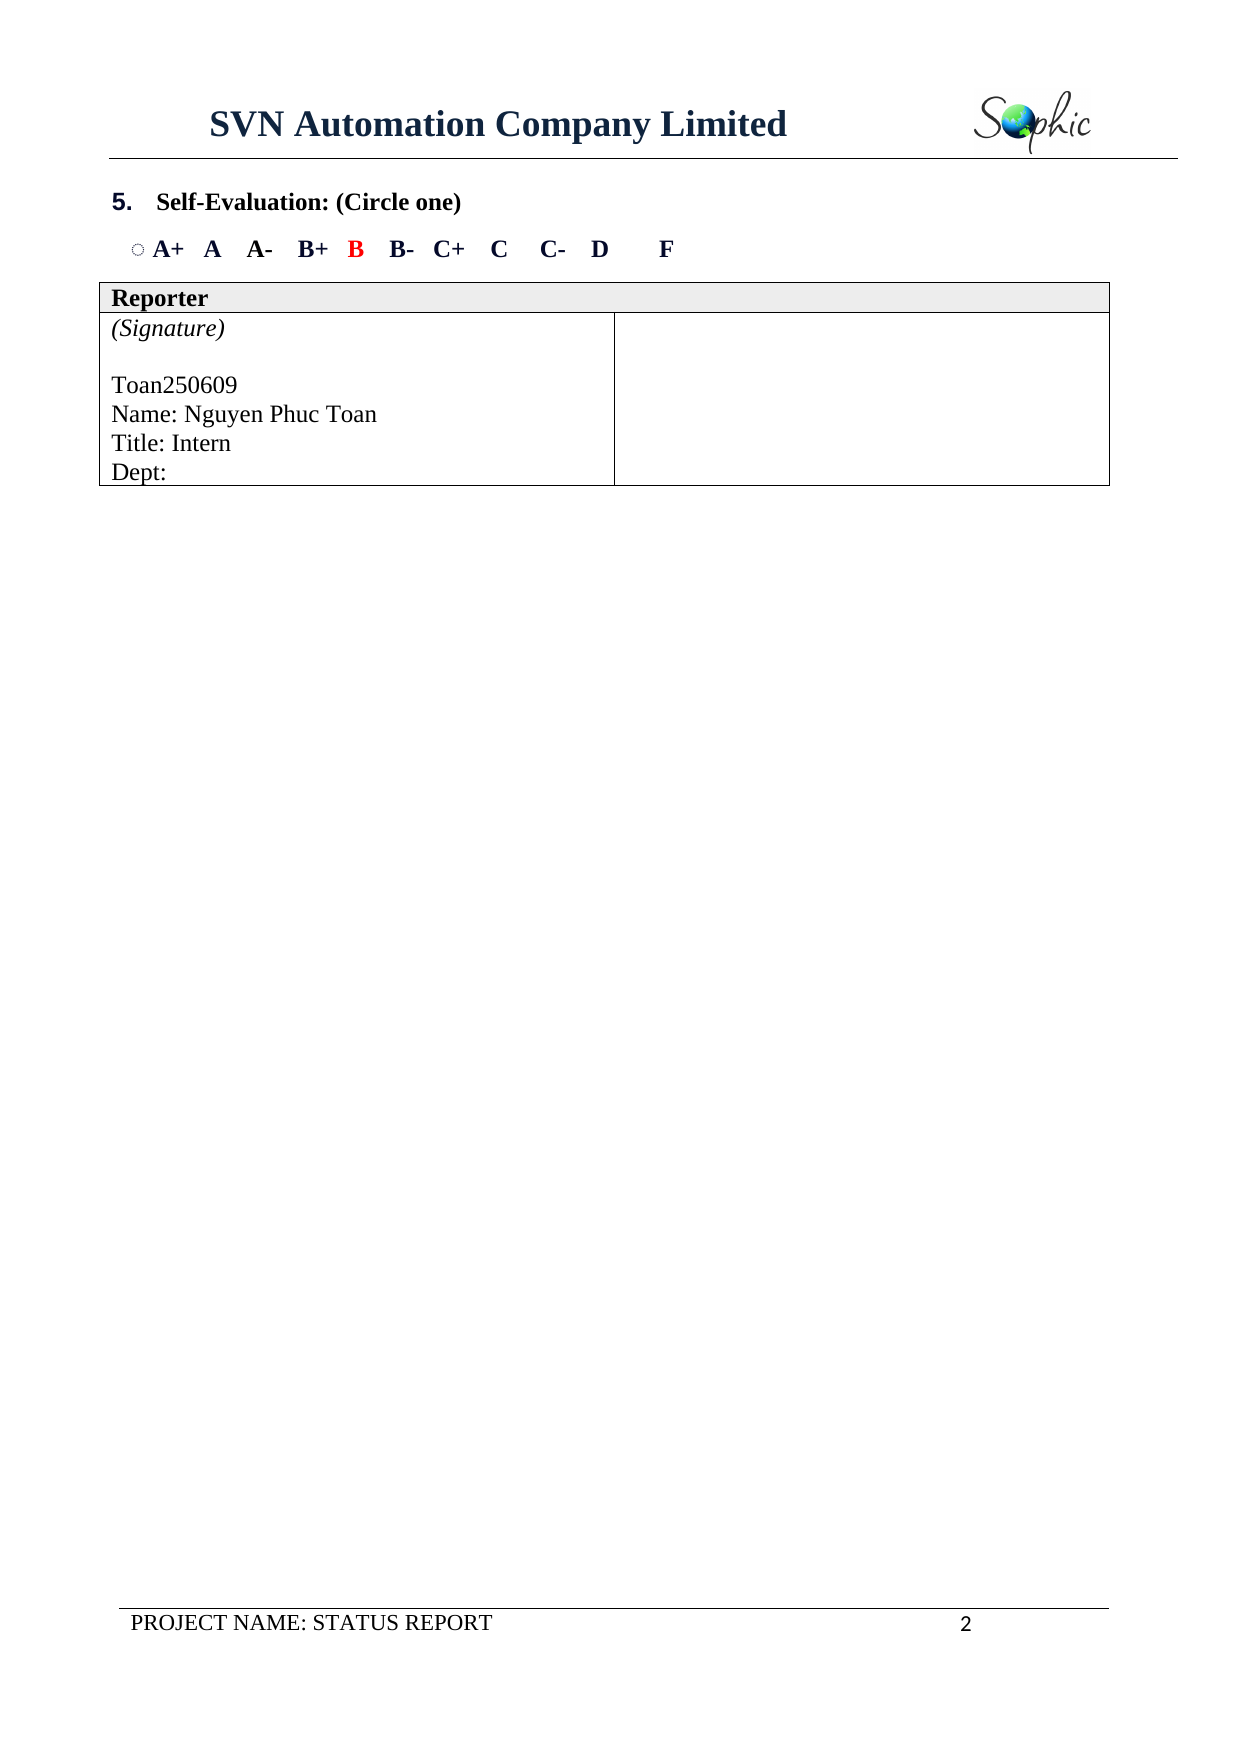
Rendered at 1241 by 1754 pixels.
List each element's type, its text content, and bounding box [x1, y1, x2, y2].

table_cell [615, 313, 1109, 485]
table_cell (Signature) Toan250609 Name: Nguyen Phuc Toan Title: Intern Dept: [100, 313, 614, 485]
picture [973, 88, 1092, 158]
table_header Reporter [100, 283, 1109, 312]
text 󠆽 A+ 󠆽󠆽A 󠆽󠆽A- 󠆽󠆽B+ 󠆽󠆽B 󠆽󠆽B- 󠆽󠆽C+ 󠆽󠆽C 󠆽󠆽C- 󠆽󠆽D 󠆽󠆽F [130, 234, 1122, 263]
list Self-Evaluation: (Circle one) [112, 187, 1122, 215]
